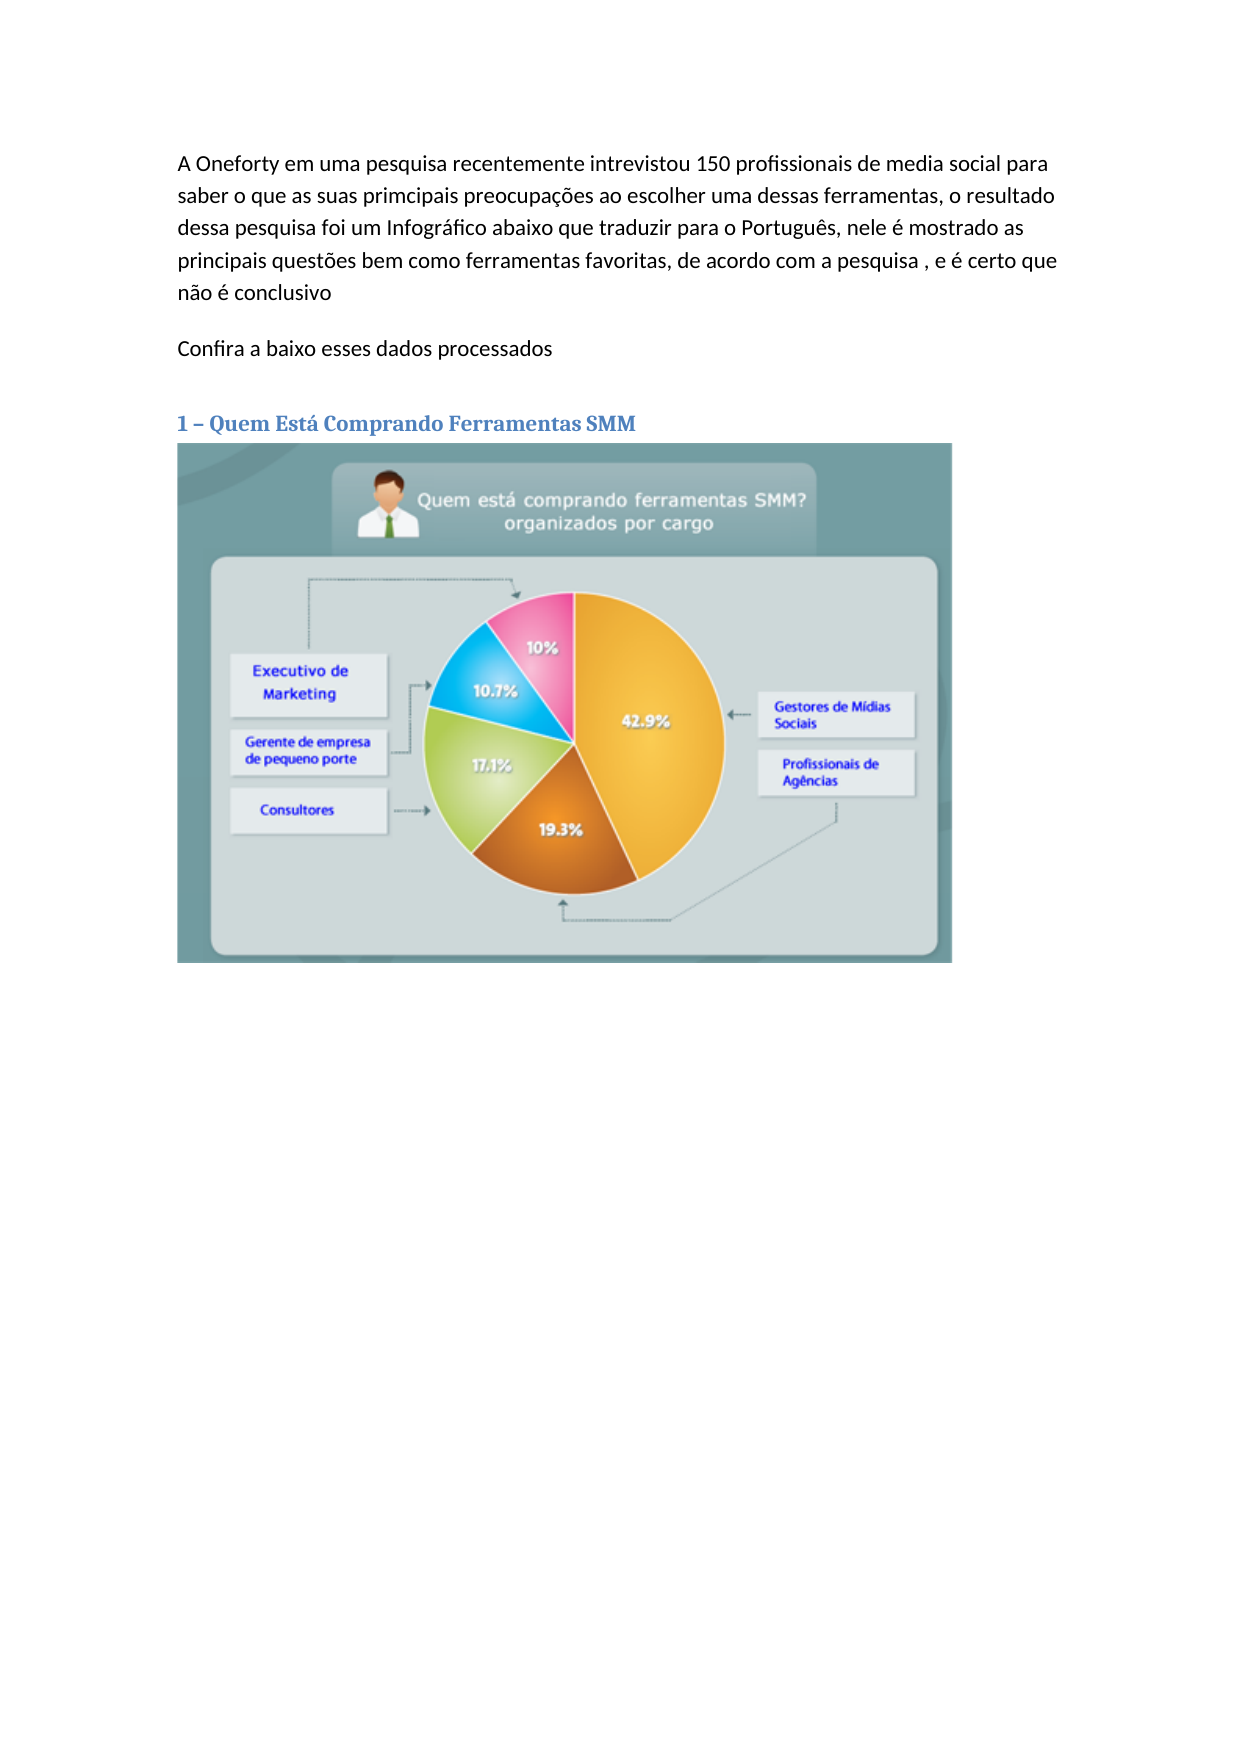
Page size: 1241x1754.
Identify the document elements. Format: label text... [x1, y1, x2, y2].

table_cell Confira a baixo esses dados processados [176, 332, 1061, 388]
table_cell [176, 442, 1061, 989]
table_cell 1 – Quem Está Comprando Ferramentas SMM [176, 388, 1061, 442]
table_cell A Oneforty em uma pesquisa recentemente intrevistou 150 profissionais de media social para saber o que as suas primcipais preocupações ao escolher uma dessas ferramentas, o resultado dessa pesquisa foi um Infográfico abaixo que traduzir para o Português, nele é mostrado as principais questões bem como ferramentas favoritas, de acordo com a pesquisa , e é certo que não é conclusivo [176, 148, 1061, 332]
picture [177, 443, 959, 963]
